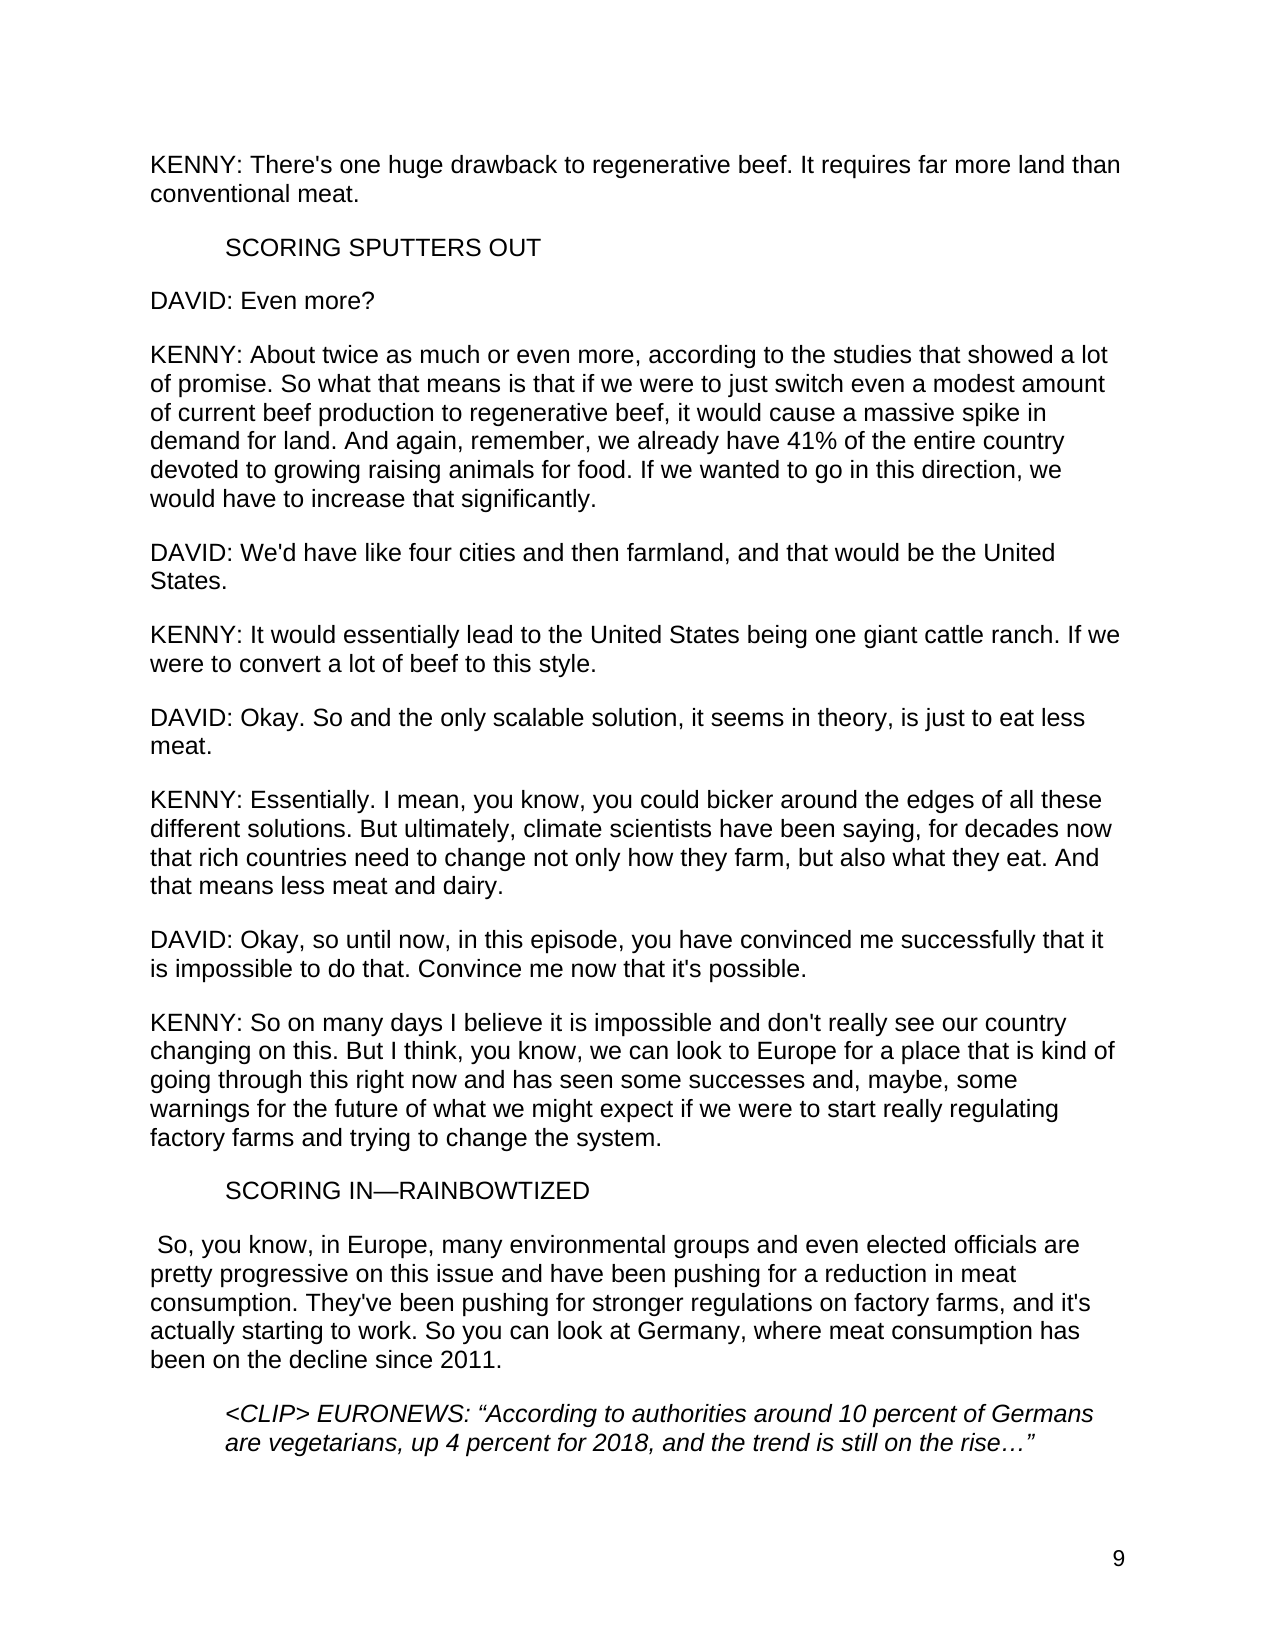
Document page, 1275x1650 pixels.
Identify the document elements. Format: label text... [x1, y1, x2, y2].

text KENNY: Essentially. I mean, you know, you could bicker around the edges of all these different solutions. But ultimately, climate scientists have been saying, for decades now that rich countries need to change not only how they farm, but also what they eat. And that means less meat and dairy. [150, 785, 1125, 900]
text DAVID: Okay. So and the only scalable solution, it seems in theory, is just to eat less meat. [150, 702, 1125, 760]
text KENNY: About twice as much or even more, according to the studies that showed a lot of promise. So what that means is that if we were to just switch even a modest amount of current beef production to regenerative beef, it would cause a massive spike in demand for land. And again, remember, we already have 41% of the entire country devoted to growing raising animals for food. If we wanted to go in this direction, we would have to increase that significantly. [150, 340, 1125, 512]
text KENNY: It would essentially lead to the United States being one giant cattle ranch. If we were to convert a lot of beef to this style. [150, 620, 1125, 677]
text So, you know, in Europe, many environmental groups and even elected officials are pretty progressive on this issue and have been pushing for a reduction in meat consumption. They've been pushing for stronger regulations on factory farms, and it's actually starting to work. So you can look at Germany, where meat consumption has been on the decline since 2011. [150, 1230, 1125, 1374]
text SCORING IN—RAINBOWTIZED [225, 1176, 1125, 1205]
text DAVID: Even more? [150, 286, 1125, 315]
text KENNY: There's one huge drawback to regenerative beef. It requires far more land than conventional meat. [150, 150, 1125, 207]
text KENNY: So on many days I believe it is impossible and don't really see our country changing on this. But I think, you know, we can look to Europe for a place that is kind of going through this right now and has seen some successes and, maybe, some warnings for the future of what we might expect if we were to start really regulating factory farms and trying to change the system. [150, 1007, 1125, 1151]
text DAVID: Okay, so until now, in this episode, you have convinced me successfully that it is impossible to do that. Convince me now that it's possible. [150, 925, 1125, 982]
text SCORING SPUTTERS OUT [225, 232, 1125, 261]
text DAVID: We'd have like four cities and then farmland, and that would be the United States. [150, 537, 1125, 595]
text <CLIP> EURONEWS: “According to authorities around 10 percent of Germans are vegetarians, up 4 percent for 2018, and the trend is still on the rise…” [225, 1399, 1125, 1456]
